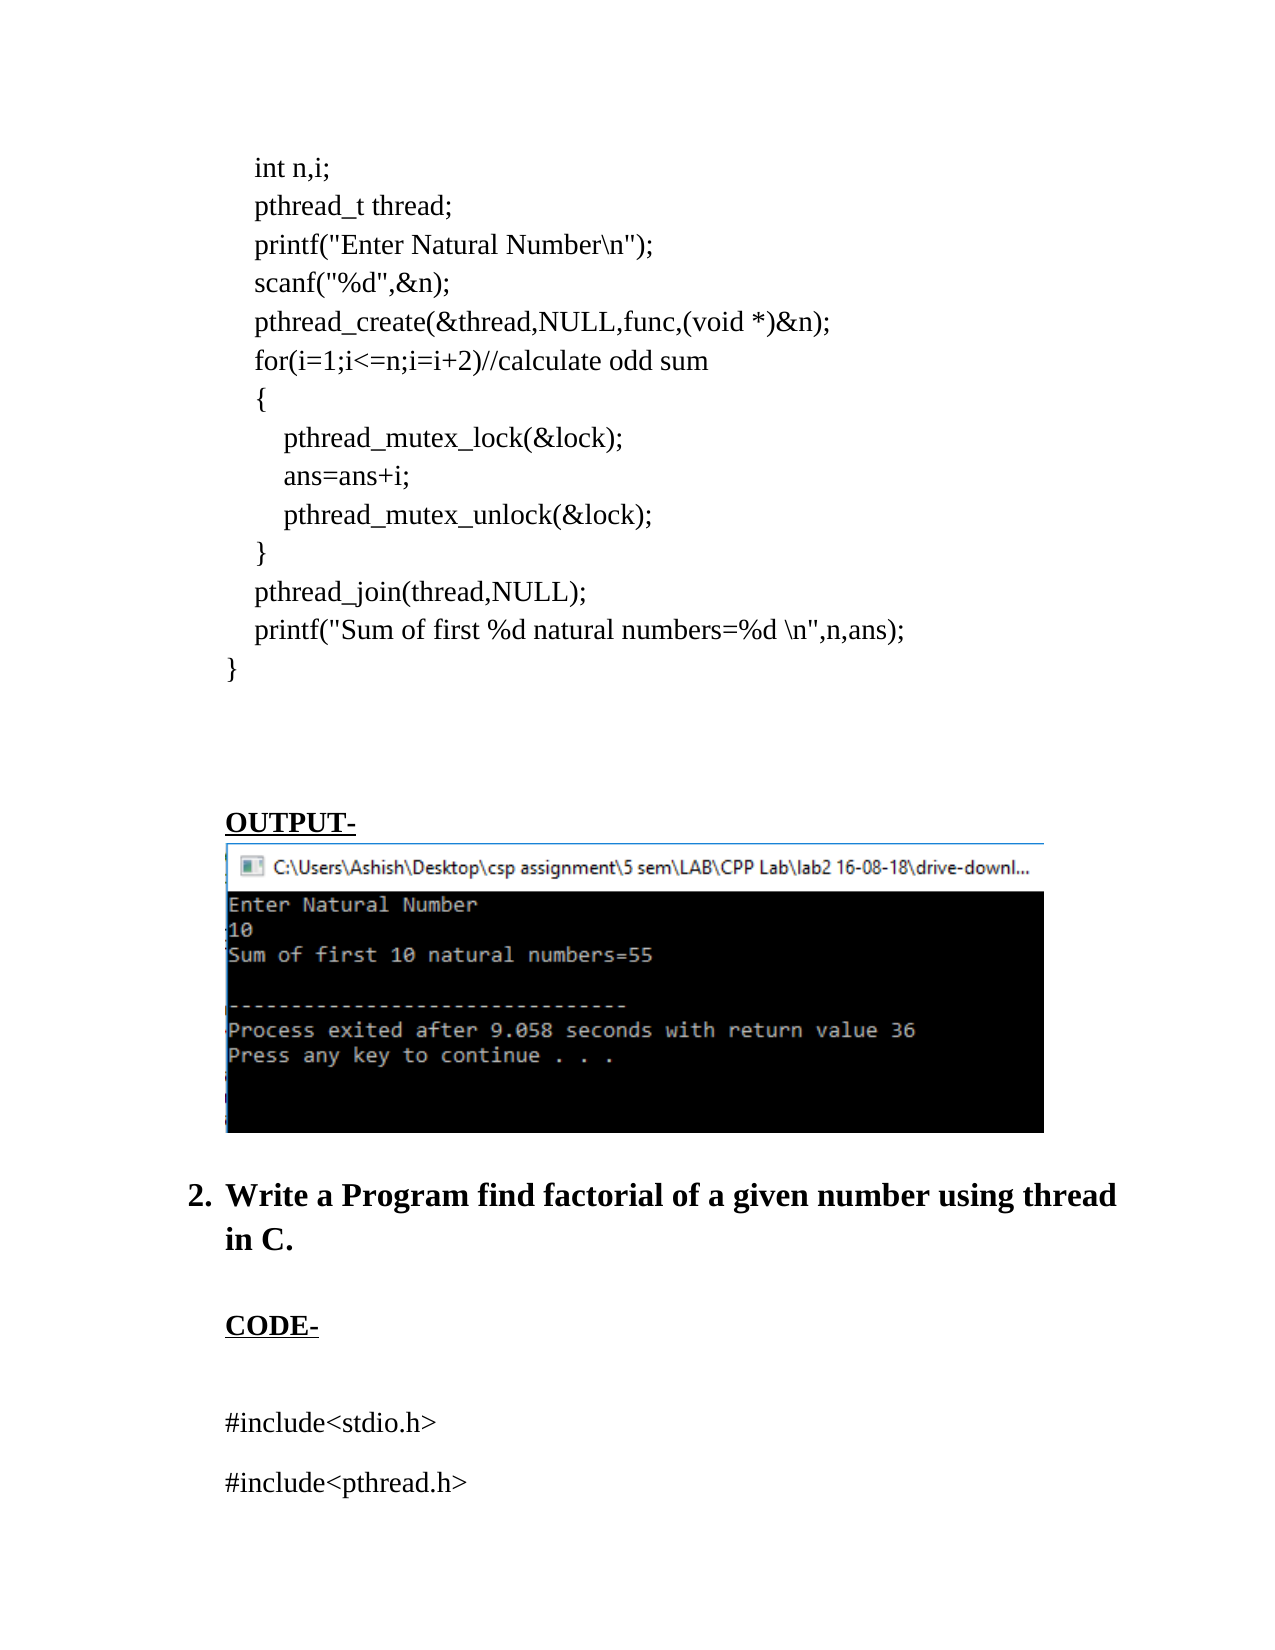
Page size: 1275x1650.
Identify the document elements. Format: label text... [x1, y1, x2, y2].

list pthread_create(&thread,NULL,func,(void *)&n); [225, 304, 1125, 338]
list Write a Program find factorial of a given number using thread in C. [187, 1176, 1125, 1258]
list } [225, 651, 1125, 684]
list { [225, 381, 1125, 415]
list OUTPUT- [225, 805, 1125, 839]
list for(i=1;i<=n;i=i+2)//calculate odd sum [225, 343, 1125, 376]
list CODE- [225, 1308, 1125, 1341]
list scanf("%d",&n); [225, 266, 1125, 299]
list pthread_t thread; [225, 188, 1125, 222]
list } [225, 535, 1125, 569]
list printf("Sum of first %d natural numbers=%d \n",n,ans); [225, 612, 1125, 646]
list pthread_mutex_lock(&lock); [225, 420, 1125, 453]
text #include<stdio.h> [225, 1406, 1125, 1439]
list pthread_join(thread,NULL); [225, 574, 1125, 607]
list printf("Enter Natural Number\n"); [225, 227, 1125, 261]
list ans=ans+i; [225, 458, 1125, 492]
list pthread_mutex_unlock(&lock); [225, 497, 1125, 530]
text #include<pthread.h> [225, 1465, 1125, 1498]
list int n,i; [225, 150, 1125, 183]
picture [225, 843, 1044, 1133]
